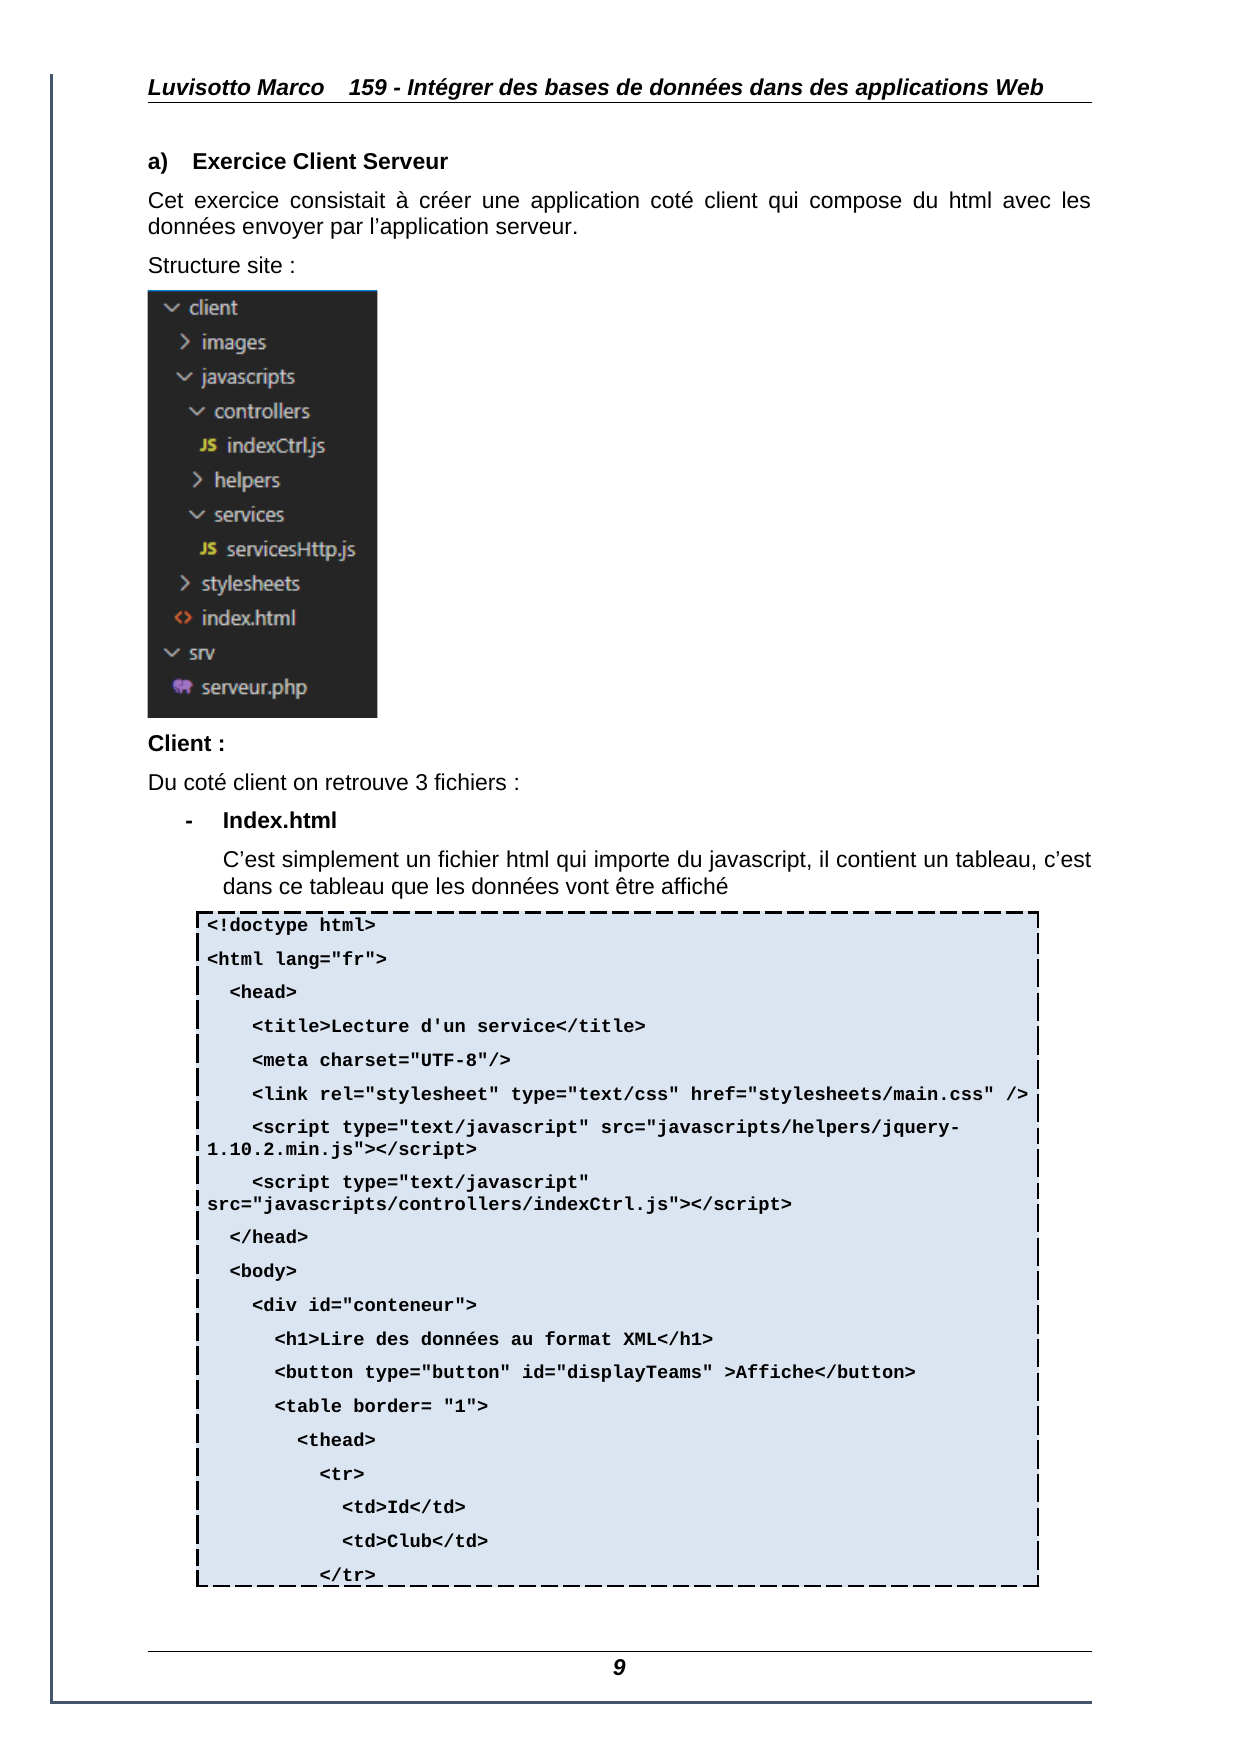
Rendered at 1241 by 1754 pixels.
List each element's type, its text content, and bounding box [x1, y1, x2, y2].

text <script type="text/javascript" src="javascripts/helpers/jquery-1.10.2.min.js"></script> [196, 1114, 1039, 1161]
text <h1>Lire des données au format XML</h1> [196, 1325, 1039, 1351]
text <script type="text/javascript" src="javascripts/controllers/indexCtrl.js"></script> [196, 1169, 1039, 1216]
text <meta charset="UTF-8"/> [196, 1046, 1039, 1072]
text <!doctype html> [196, 911, 1039, 937]
text C’est simplement un fichier html qui importe du javascript, il contient un tableau, c’est dans ce tableau que les données vont être affiché [223, 846, 1092, 899]
text <head> [196, 979, 1039, 1004]
text <td>Id</td> [196, 1494, 1039, 1519]
text <title>Lecture d'un service</title> [196, 1013, 1039, 1038]
text <html lang="fr"> [196, 945, 1039, 971]
text <link rel="stylesheet" type="text/css" href="stylesheets/main.css" /> [196, 1080, 1039, 1106]
text Structure site : [148, 252, 1092, 278]
text <thead> [196, 1426, 1039, 1452]
text <body> [196, 1258, 1039, 1283]
text Du coté client on retrouve 3 fichiers : [148, 768, 1092, 795]
text <tr> [196, 1460, 1039, 1486]
text <div id="conteneur"> [196, 1291, 1039, 1317]
text </tr> [196, 1561, 1039, 1587]
list Index.html [185, 807, 1092, 834]
text Client : [148, 730, 1092, 756]
text Cet exercice consistait à créer une application coté client qui compose du html avec les données envoyer par l’application serveur. [148, 187, 1092, 239]
subtitle Exercice Client Serveur [148, 148, 1092, 174]
text <td>Club</td> [196, 1528, 1039, 1553]
picture [147, 290, 378, 718]
text <table border= "1"> [196, 1393, 1039, 1418]
text <button type="button" id="displayTeams" >Affiche</button> [196, 1359, 1039, 1384]
text </head> [196, 1224, 1039, 1249]
